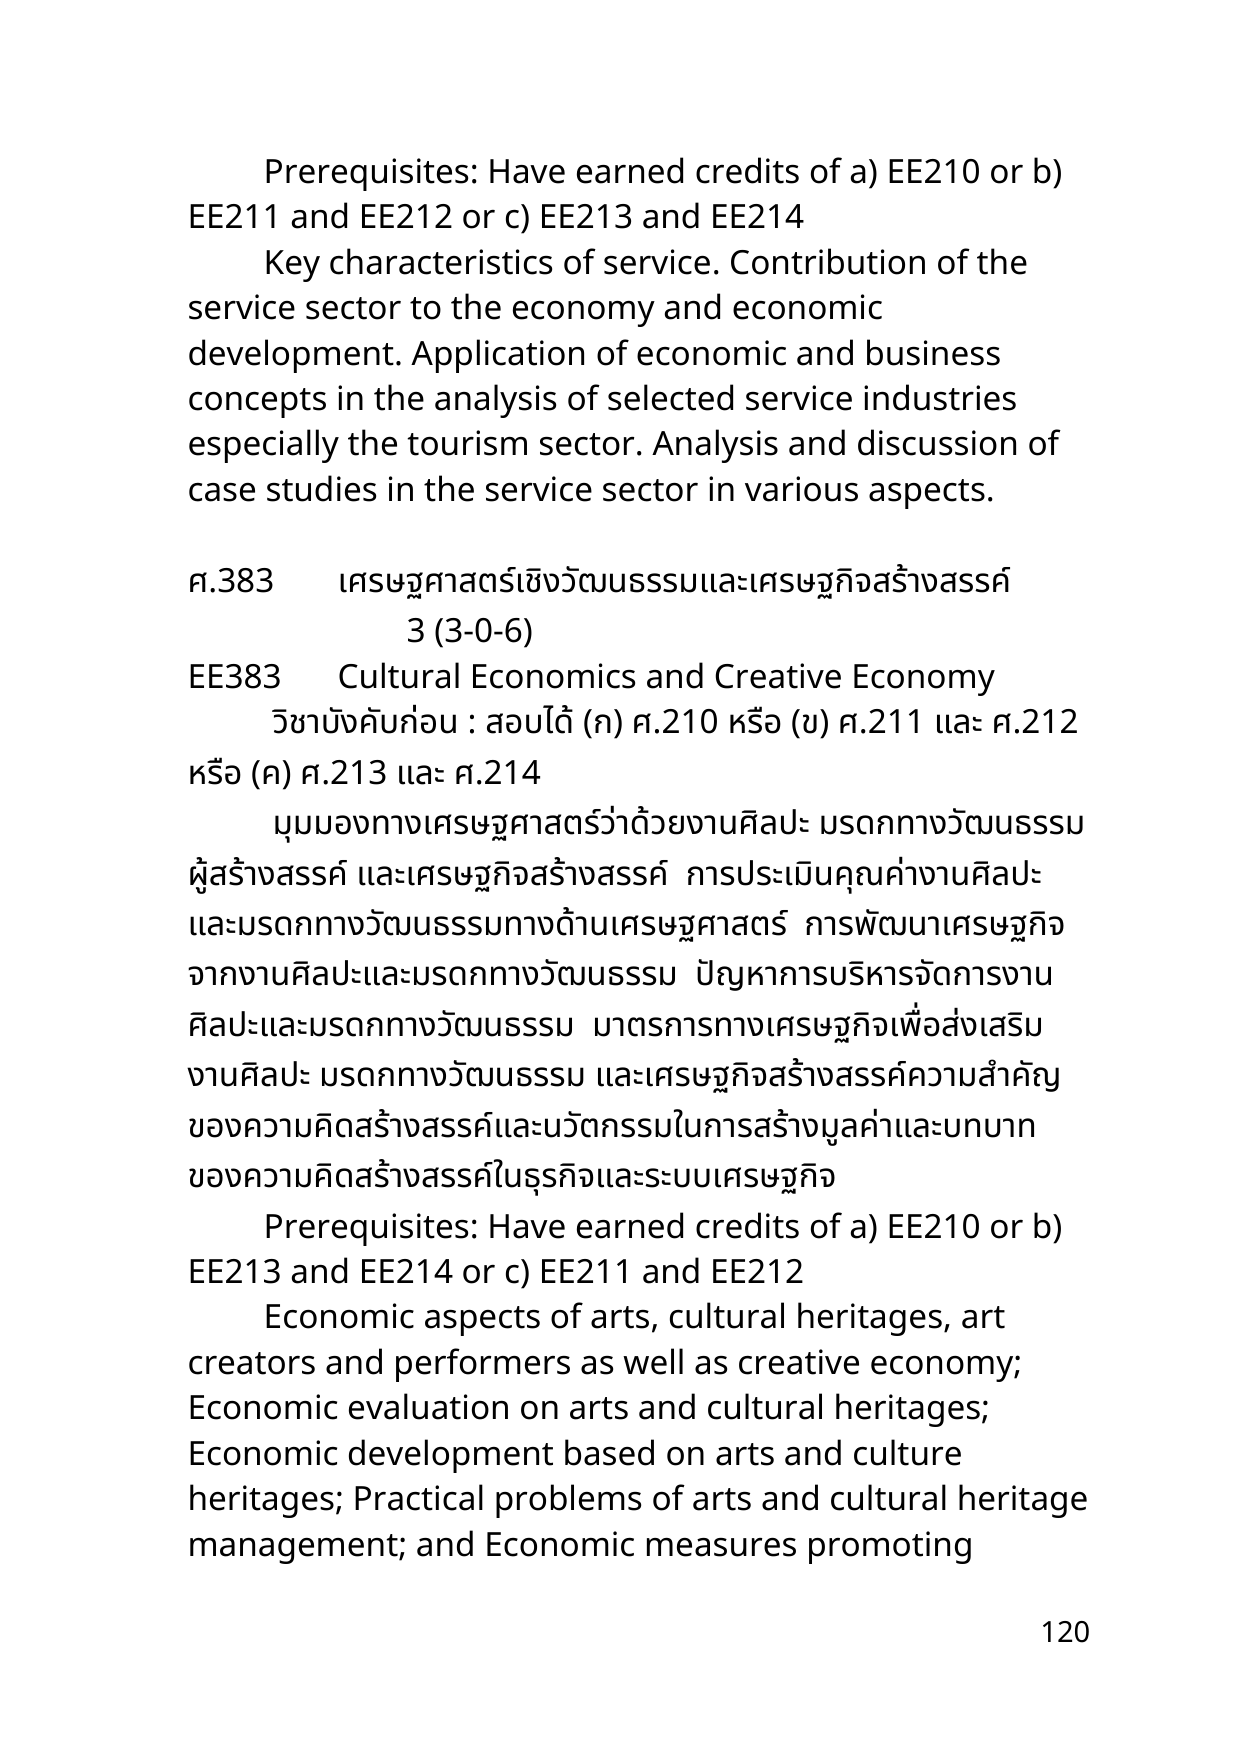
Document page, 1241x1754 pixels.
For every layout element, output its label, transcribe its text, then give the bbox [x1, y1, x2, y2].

text Prerequisites: a) EE210 or b) EE213 and EE214 or c) EE211 and EE212 [187, 1202, 1090, 1293]
text มุมมองทางเศรษฐศาสตร์ว่าด้วยงานศิลปะ มรดกทางวัฒนธรรม ผู้สร้างสรรค์ และเศรษฐกิจสร้างสรรค์ การประเมินคุณค่างานศิลปะและมรดกทางวัฒนธรรมทางด้านเศรษฐศาสตร์ การพัฒนาเศรษฐกิจจากงานศิลปะและมรดกทางวัฒนธรรม ปัญหาการบริหารจัดการงานศิลปะและมรดกทางวัฒนธรรม มาตรการทางเศรษฐกิจเพื่อส่งเสริมงานศิลปะ มรดกทางวัฒนธรรม และเศรษฐกิจสร้างสรรค์ความสำคัญของความคิดสร้างสรรค์และนวัตกรรมในการสร้างมูลค่าและบทบาทของความคิดสร้างสรรค์ในธุรกิจและระบบเศรษฐกิจ [187, 799, 1090, 1202]
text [187, 1293, 1090, 1566]
text ศ.383 เศรษฐศาสตร์เชิงวัฒนธรรมและเศรษฐกิจสร้างสรรค์ 3 (3-0-6) [187, 556, 1090, 652]
text EE383 Cultural Economics and Creative Economy [187, 652, 1090, 698]
text Key characteristics of service. Contribution of the service sector to the economy and economic development. Application of economic and business concepts in the analysis of selected service industries especially the tourism sector. Analysis and discussion of case studies in the service sector in various aspects. [187, 238, 1090, 511]
text วิชาบังคับก่อน : สอบได้ (ก) ศ.210 หรือ (ข) ศ.211 และ ศ.212 หรือ (ค) ศ.213 และ ศ.214 [187, 698, 1090, 799]
text Prerequisites: a) EE210 or b) EE211 and EE212 or c) EE213 and EE214 [187, 148, 1090, 238]
